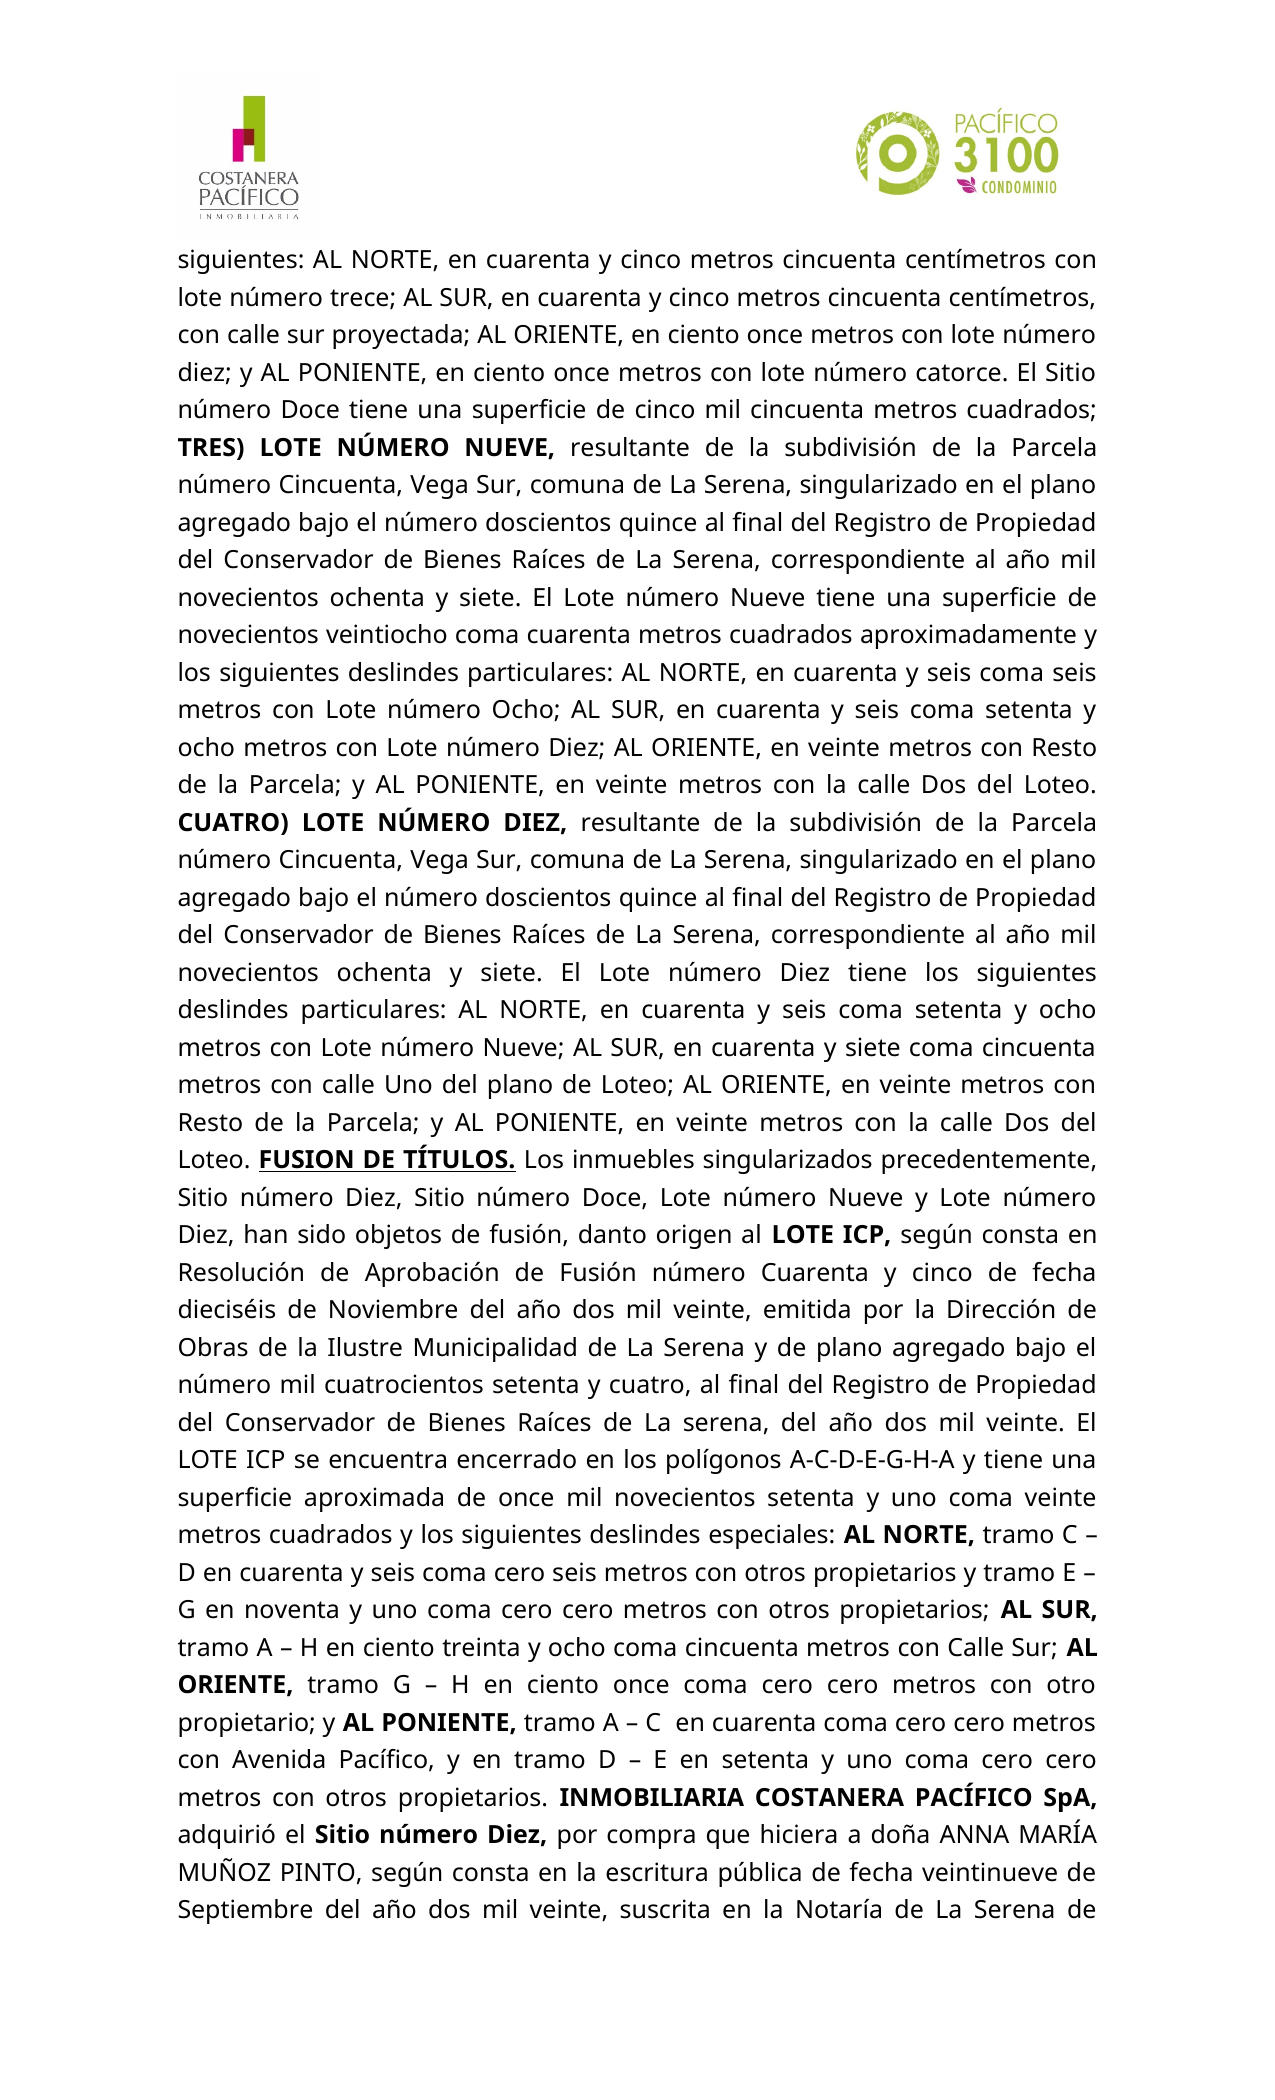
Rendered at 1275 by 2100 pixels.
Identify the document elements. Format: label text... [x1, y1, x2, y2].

picture [177, 73, 320, 239]
picture [816, 96, 1098, 217]
